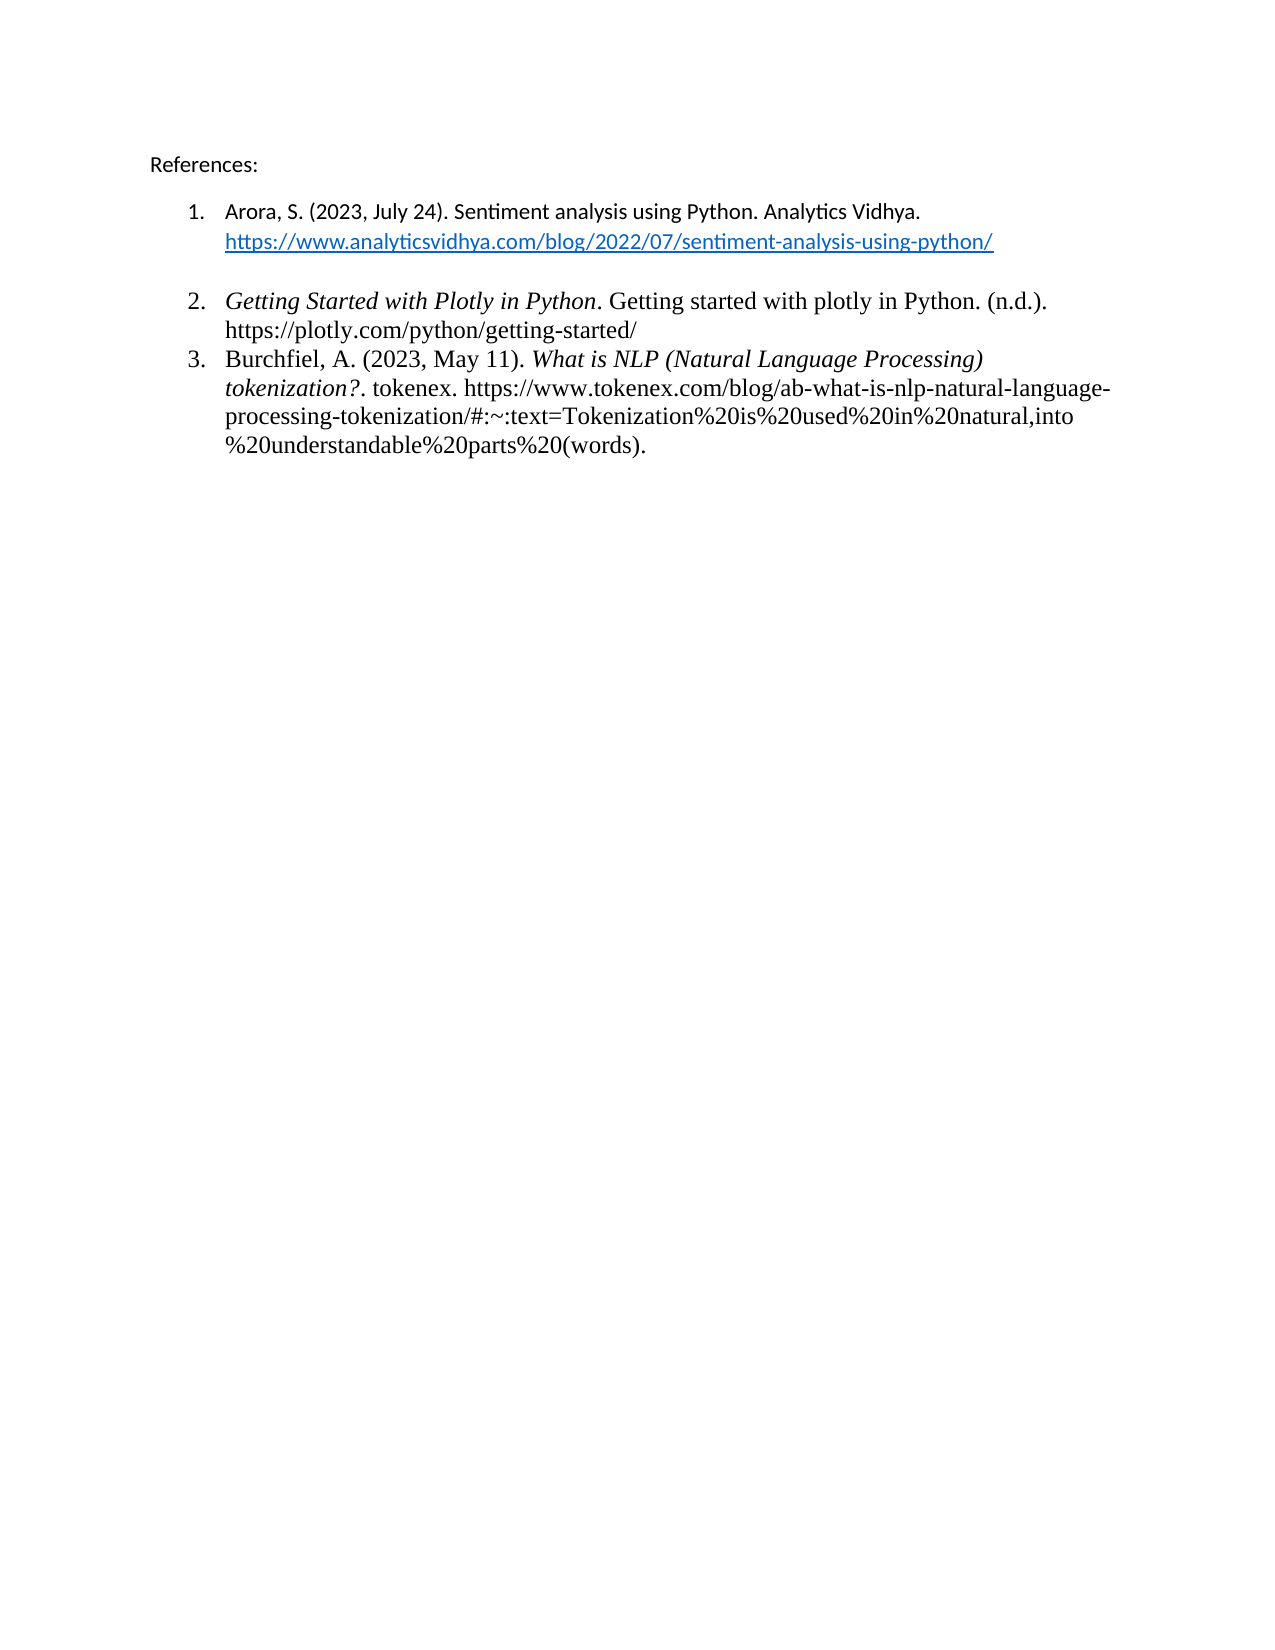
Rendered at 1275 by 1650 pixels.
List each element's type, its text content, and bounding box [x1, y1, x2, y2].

list Burchfiel, A. (2023, May 11). What is NLP (Natural Language Processing) tokenization?. tokenex. https://www.tokenex.com/blog/ab-what-is-nlp-natural-language-processing-tokenization/#:~:text=Tokenization%20is%20used%20in%20natural,into%20understandable%20parts%20(words). [187, 373, 1125, 488]
list Arora, S. (2023, July 24). Sentiment analysis using Python. Analytics Vidhya. https://www.analyticsvidhya.com/blog/2022/07/sentiment-analysis-using-python/ [187, 197, 1125, 255]
text References: [150, 150, 1125, 178]
list Getting Started with Plotly in Python. Getting started with plotly in Python. (n.d.). https://plotly.com/python/getting-started/ [187, 286, 1125, 344]
